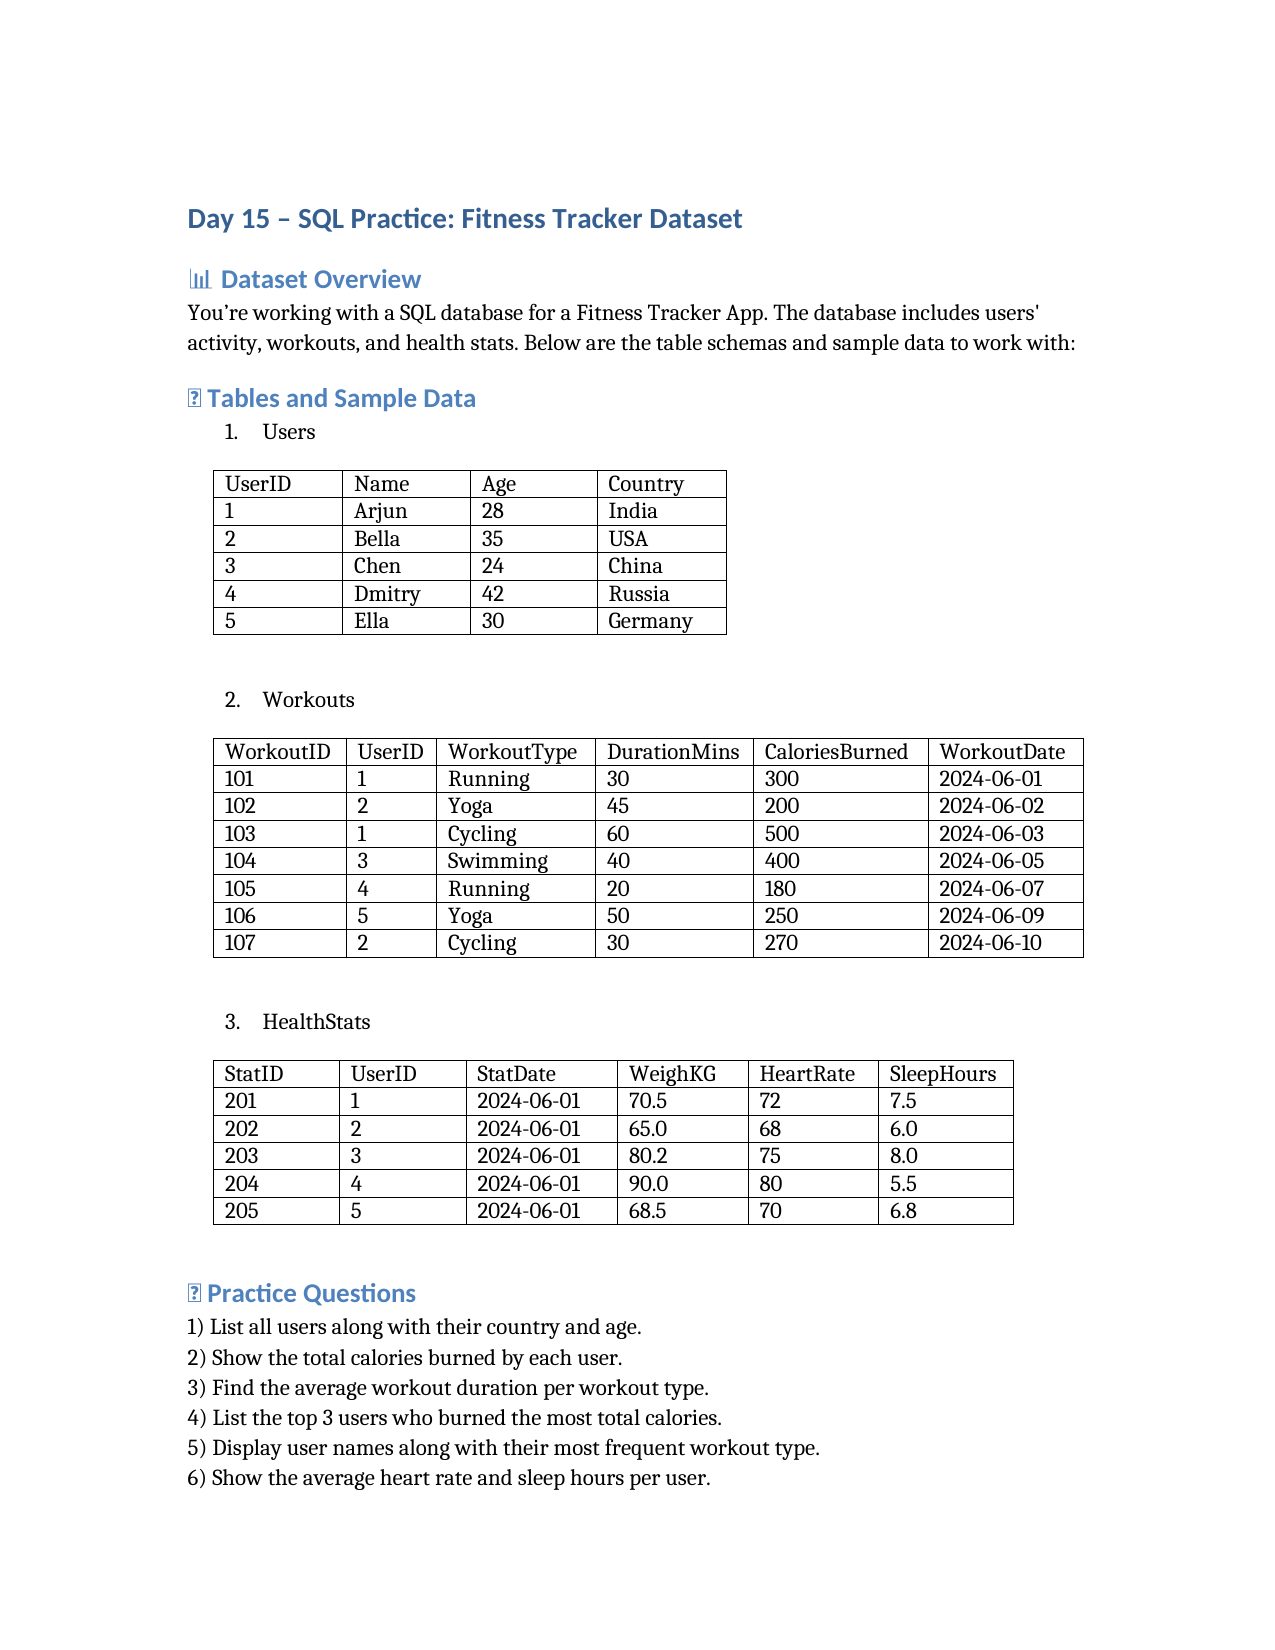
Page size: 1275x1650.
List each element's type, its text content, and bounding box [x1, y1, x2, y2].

table_cell 105 [214, 875, 346, 902]
table_cell 5 [214, 608, 342, 634]
list 3) Find the average workout duration per workout type. [187, 1374, 1087, 1401]
table_cell Running [437, 766, 595, 792]
table_cell Swimming [437, 848, 595, 874]
table_cell 5 [347, 903, 436, 929]
table_cell Russia [598, 581, 726, 607]
table_cell 8.0 [879, 1143, 1013, 1169]
table_cell 5.5 [879, 1170, 1013, 1197]
table_cell 6.8 [879, 1198, 1013, 1224]
table_cell 24 [471, 553, 597, 579]
table_cell 60 [596, 821, 753, 847]
subtitle 📁 Tables and Sample Data [187, 381, 1087, 414]
table_cell 2 [214, 526, 342, 552]
table_header HeartRate [749, 1061, 878, 1087]
list 5) Display user names along with their most frequent workout type. [187, 1435, 1087, 1461]
table_header UserID [214, 471, 342, 497]
table_cell 2024-06-01 [467, 1170, 617, 1197]
table_cell 20 [596, 875, 753, 902]
table_cell 30 [471, 608, 597, 634]
text You’re working with a SQL database for a Fitness Tracker App. The database includes users' activity, workouts, and health stats. Below are the table schemas and sample data to work with: [187, 300, 1087, 356]
table_cell 3 [340, 1143, 466, 1169]
table_cell 102 [214, 793, 346, 819]
table_cell 7.5 [879, 1088, 1013, 1114]
table_cell 2024-06-01 [929, 766, 1083, 792]
table_cell India [598, 498, 726, 525]
list 4) List the top 3 users who burned the most total calories. [187, 1405, 1087, 1431]
table_cell 50 [596, 903, 753, 929]
table_cell 2 [347, 930, 436, 957]
table_cell 3 [347, 848, 436, 874]
table_cell 6.0 [879, 1116, 1013, 1142]
table_cell 68.5 [618, 1198, 748, 1224]
table_cell 2024-06-01 [467, 1116, 617, 1142]
table_cell 72 [749, 1088, 878, 1114]
table_cell 70 [749, 1198, 878, 1224]
table_cell 3 [214, 553, 342, 579]
table_cell 103 [214, 821, 346, 847]
table_cell Arjun [343, 498, 470, 525]
table_cell 2024-06-07 [929, 875, 1083, 902]
table_cell 30 [596, 930, 753, 957]
list 6) Show the average heart rate and sleep hours per user. [187, 1465, 1087, 1491]
table_header SleepHours [879, 1061, 1013, 1087]
table_cell 30 [596, 766, 753, 792]
table_cell 180 [754, 875, 928, 902]
subtitle 📊 Dataset Overview [187, 262, 1087, 295]
table_cell 1 [347, 821, 436, 847]
table_cell Germany [598, 608, 726, 634]
table_cell 250 [754, 903, 928, 929]
list 2) Show the total calories burned by each user. [187, 1344, 1087, 1371]
table_header WorkoutDate [929, 739, 1083, 765]
table_cell 2 [340, 1116, 466, 1142]
table_header DurationMins [596, 739, 753, 765]
table_cell 2024-06-09 [929, 903, 1083, 929]
subtitle Day 15 – SQL Practice: Fitness Tracker Dataset [187, 200, 1087, 236]
table_cell 75 [749, 1143, 878, 1169]
table_cell 40 [596, 848, 753, 874]
table_cell 2024-06-05 [929, 848, 1083, 874]
table_cell 107 [214, 930, 346, 957]
table_cell 65.0 [618, 1116, 748, 1142]
table_cell Chen [343, 553, 470, 579]
table_cell 205 [214, 1198, 339, 1224]
subtitle 🧠 Practice Questions [187, 1276, 1087, 1309]
table_header WorkoutType [437, 739, 595, 765]
table_cell Yoga [437, 903, 595, 929]
table_cell 5 [340, 1198, 466, 1224]
table_header Name [343, 471, 470, 497]
table_cell Yoga [437, 793, 595, 819]
table_cell 4 [214, 581, 342, 607]
table_cell 104 [214, 848, 346, 874]
list 1) List all users along with their country and age. [187, 1314, 1087, 1340]
table_cell 203 [214, 1143, 339, 1169]
table_cell 300 [754, 766, 928, 792]
table_header CaloriesBurned [754, 739, 928, 765]
table_cell Cycling [437, 821, 595, 847]
table_cell 2024-06-02 [929, 793, 1083, 819]
table_cell 42 [471, 581, 597, 607]
table_cell 106 [214, 903, 346, 929]
table_header StatDate [467, 1061, 617, 1087]
table_cell Dmitry [343, 581, 470, 607]
list Users [225, 419, 1087, 445]
table_header WeighKG [618, 1061, 748, 1087]
table_cell 200 [754, 793, 928, 819]
table_cell 1 [347, 766, 436, 792]
list HealthStats [225, 1009, 1087, 1035]
table_header WorkoutID [214, 739, 346, 765]
table_cell 2024-06-01 [467, 1198, 617, 1224]
table_cell 101 [214, 766, 346, 792]
table_cell China [598, 553, 726, 579]
table_cell Cycling [437, 930, 595, 957]
table_cell 80.2 [618, 1143, 748, 1169]
table_cell USA [598, 526, 726, 552]
table_cell 1 [214, 498, 342, 525]
table_cell 4 [347, 875, 436, 902]
table_cell 45 [596, 793, 753, 819]
table_cell 28 [471, 498, 597, 525]
table_cell 90.0 [618, 1170, 748, 1197]
table_cell 2024-06-01 [467, 1088, 617, 1114]
table_header UserID [340, 1061, 466, 1087]
table_header StatID [214, 1061, 339, 1087]
table_header Age [471, 471, 597, 497]
table_cell Bella [343, 526, 470, 552]
table_cell 500 [754, 821, 928, 847]
table_cell 201 [214, 1088, 339, 1114]
list Workouts [225, 686, 1087, 713]
table_cell 2024-06-03 [929, 821, 1083, 847]
table_cell 2024-06-10 [929, 930, 1083, 957]
table_header Country [598, 471, 726, 497]
table_cell 400 [754, 848, 928, 874]
table_cell 80 [749, 1170, 878, 1197]
table_cell 2024-06-01 [467, 1143, 617, 1169]
table_cell 70.5 [618, 1088, 748, 1114]
table_cell Ella [343, 608, 470, 634]
table_cell Running [437, 875, 595, 902]
table_cell 4 [340, 1170, 466, 1197]
table_cell 270 [754, 930, 928, 957]
table_cell 2 [347, 793, 436, 819]
table_cell 204 [214, 1170, 339, 1197]
table_cell 202 [214, 1116, 339, 1142]
table_cell 35 [471, 526, 597, 552]
table_cell 1 [340, 1088, 466, 1114]
table_cell 68 [749, 1116, 878, 1142]
table_header UserID [347, 739, 436, 765]
